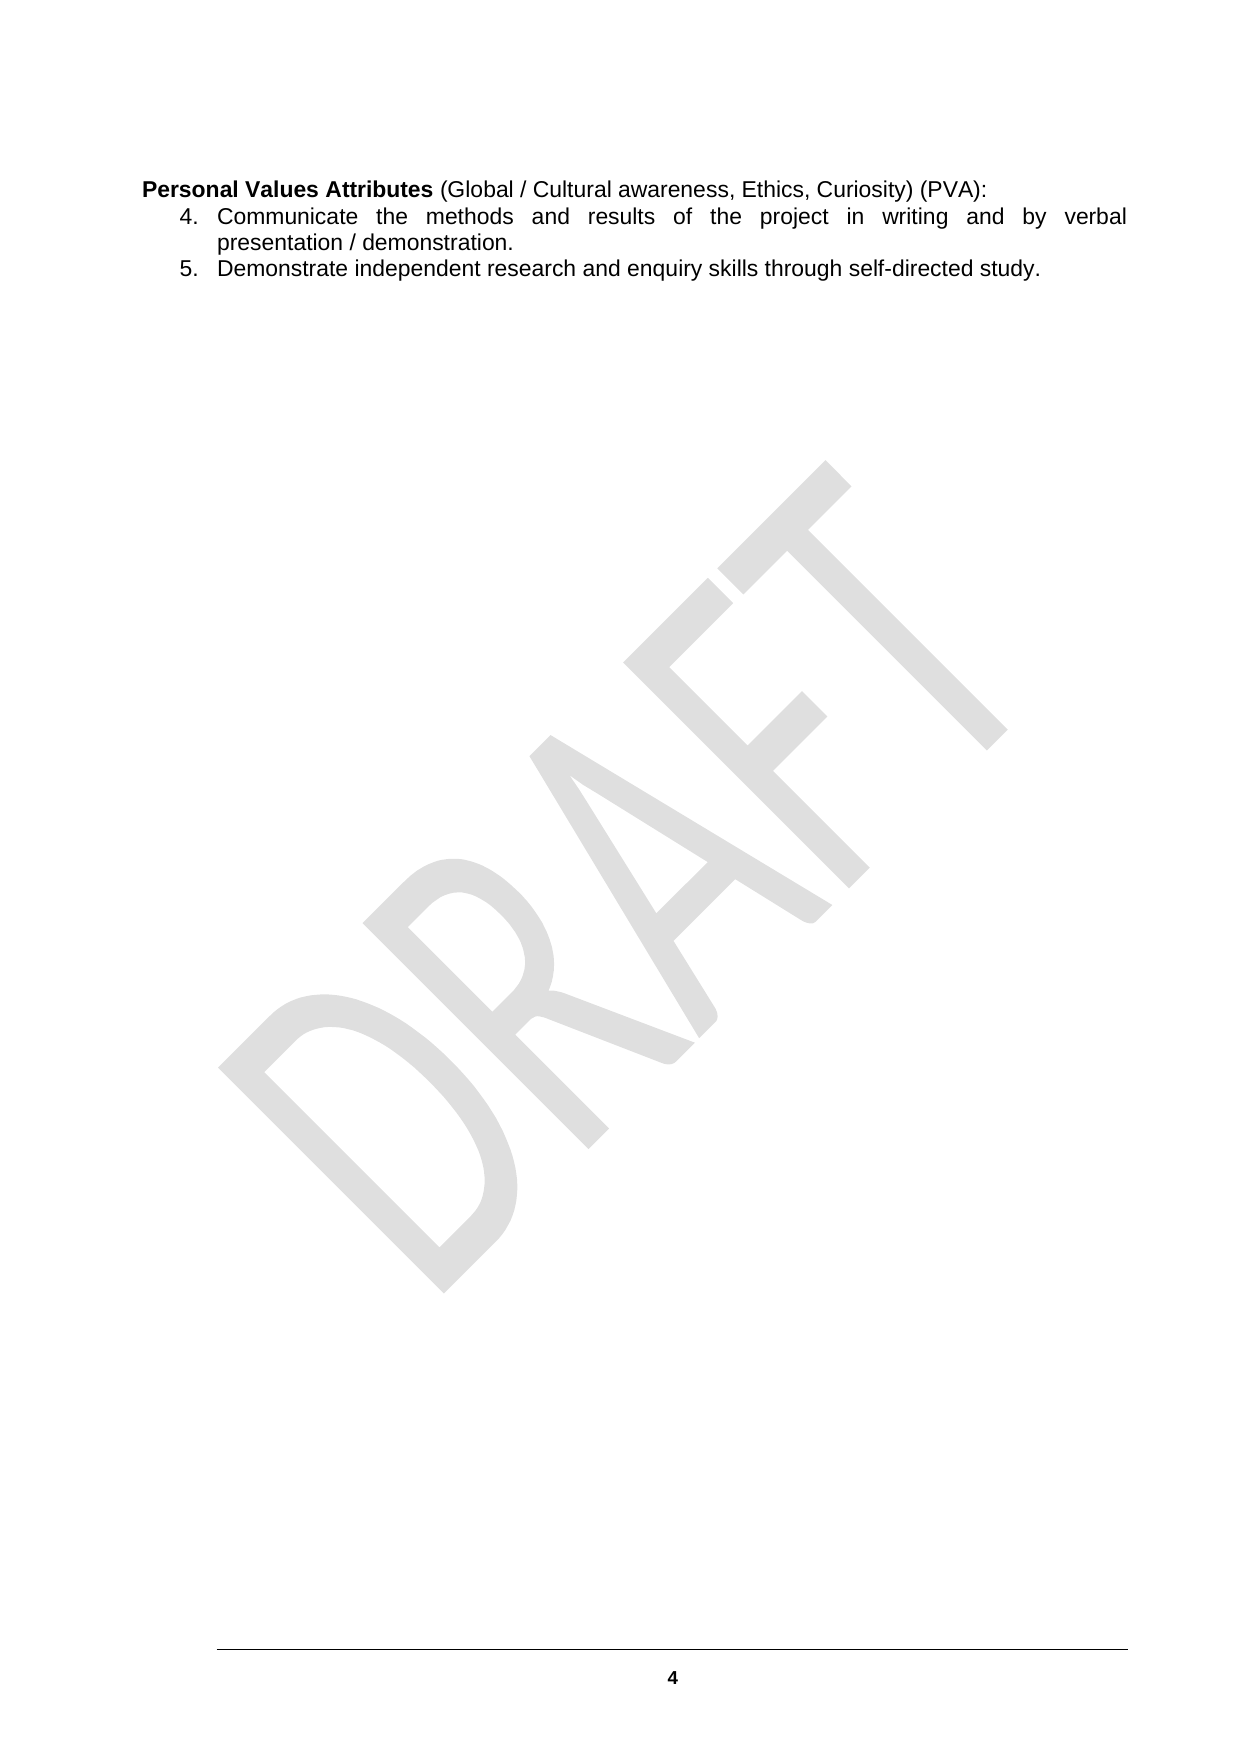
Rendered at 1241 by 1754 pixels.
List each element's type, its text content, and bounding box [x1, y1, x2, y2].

list Communicate the methods and results of the project in writing and by verbal presentation / demonstration. [179, 203, 1128, 255]
list Demonstrate independent research and enquiry skills through self-directed study. [179, 255, 1128, 282]
text Personal Values Attributes (Global / Cultural awareness, Ethics, Curiosity) (PVA): [142, 176, 1128, 203]
